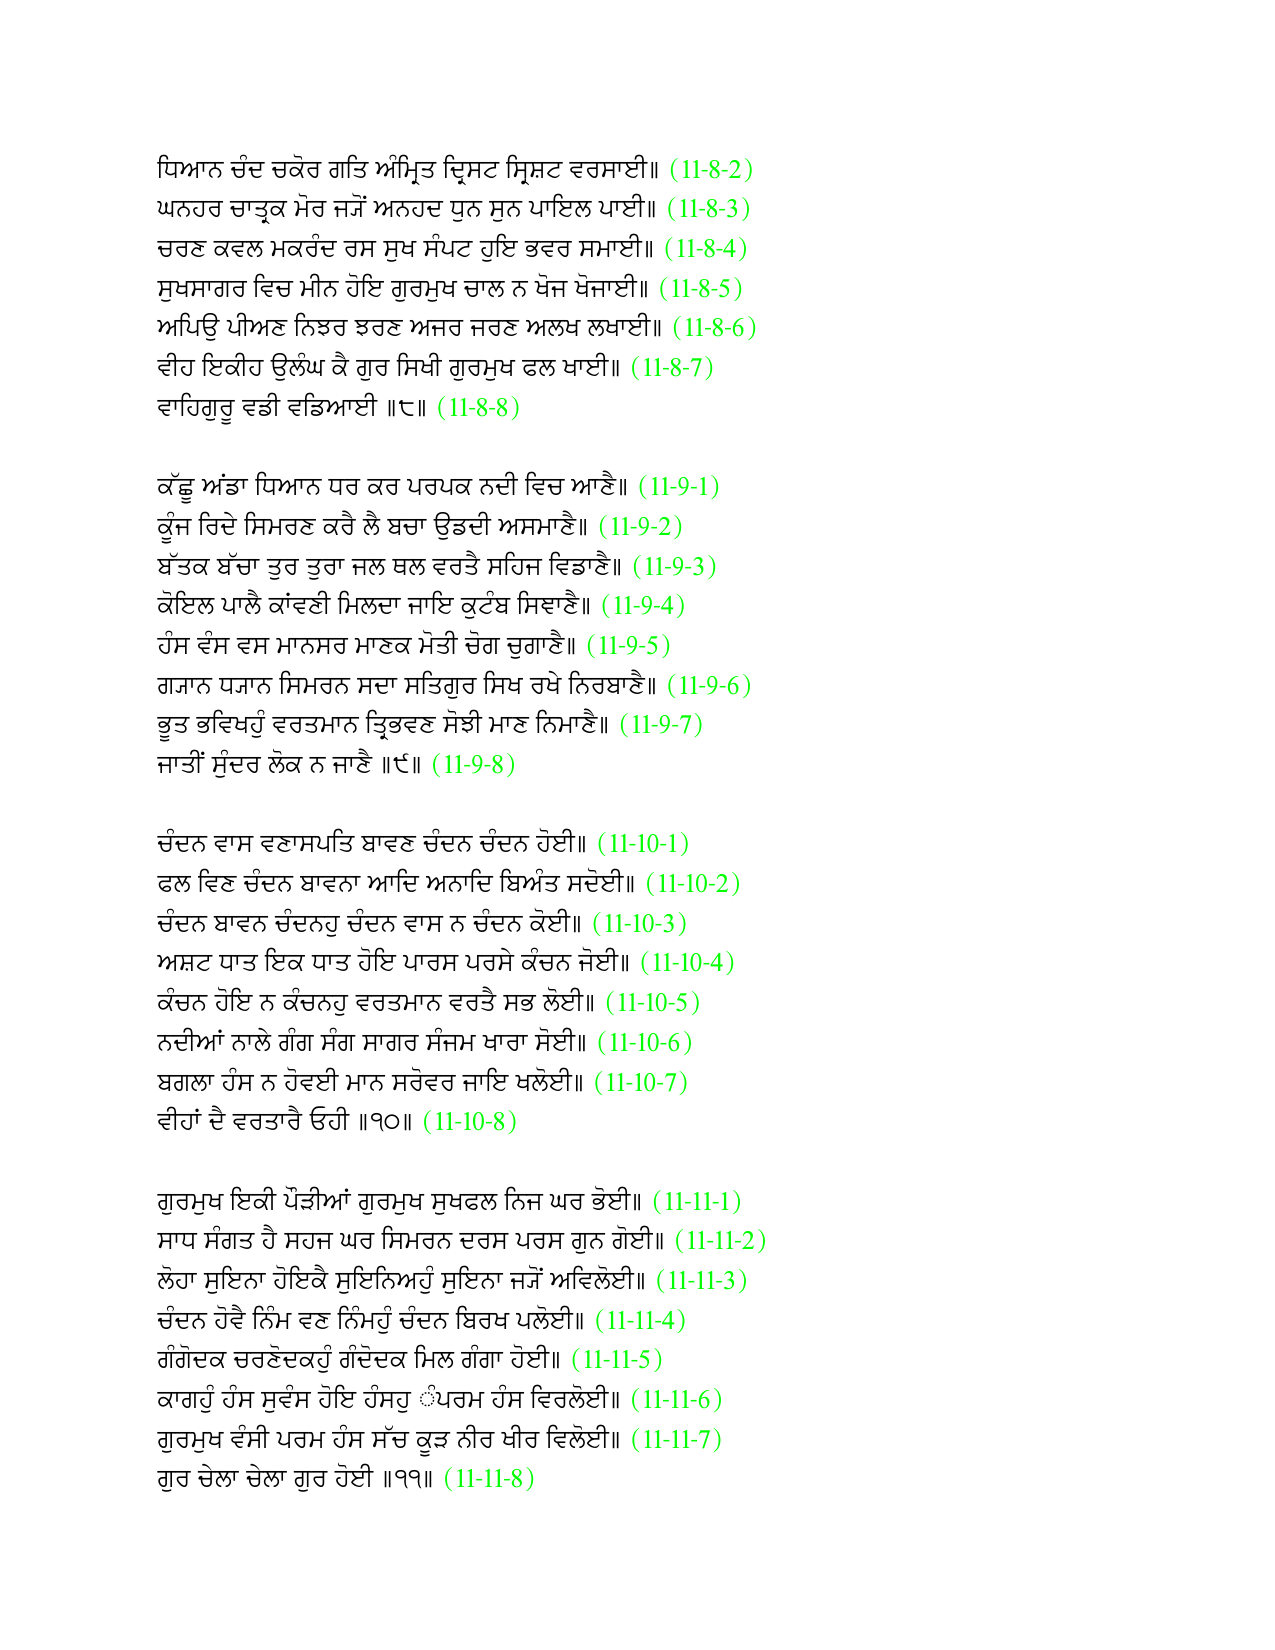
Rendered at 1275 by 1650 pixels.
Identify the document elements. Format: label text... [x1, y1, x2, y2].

text ਘਨਹਰ ਚਾਤ੍ਰਕ ਮੋਰ ਜ੍ਯੋਂ ਅਨਹਦ ਧੁਨ ਸੁਨ ਪਾਇਲ ਪਾਈ॥ (11-8-3) [150, 190, 1125, 229]
text ਵਾਹਿਗੁਰੂ ਵਡੀ ਵਡਿਆਈ ॥੮॥ (11-8-8) [150, 388, 1125, 428]
text ਧਿਆਨ ਚੰਦ ਚਕੋਰ ਗਤਿ ਅੰਮ੍ਰਿਤ ਦ੍ਰਿਸਟ ਸ੍ਰਿਸ਼ਟ ਵਰਸਾਈ॥ (11-8-2) [150, 150, 1125, 190]
text ਕੰਚਨ ਹੋਇ ਨ ਕੰਚਨਹੁ ਵਰਤਮਾਨ ਵਰਤੈ ਸਭ ਲੋਈ॥ (11-10-5) [150, 983, 1125, 1023]
text ਭੂਤ ਭਵਿਖਹੁੰ ਵਰਤਮਾਨ ਤ੍ਰਿਭਵਣ ਸੋਝੀ ਮਾਣ ਨਿਮਾਣੈ॥ (11-9-7) [150, 706, 1125, 745]
text ਬਗਲਾ ਹੰਸ ਨ ਹੋਵਈ ਮਾਨ ਸਰੋਵਰ ਜਾਇ ਖਲੋਈ॥ (11-10-7) [150, 1063, 1125, 1102]
text ਸਾਧ ਸੰਗਤ ਹੈ ਸਹਜ ਘਰ ਸਿਮਰਨ ਦਰਸ ਪਰਸ ਗੁਨ ਗੋਈ॥ (11-11-2) [150, 1222, 1125, 1261]
text ਅਸ਼ਟ ਧਾਤ ਇਕ ਧਾਤ ਹੋਇ ਪਾਰਸ ਪਰਸੇ ਕੰਚਨ ਜੋਈ॥ (11-10-4) [150, 944, 1125, 983]
text ਕਾਗਹੁੰ ਹੰਸ ਸੁਵੰਸ ਹੋਇ ਹੰਸਹੁ ੰਪਰਮ ਹੰਸ ਵਿਰਲੋਈ॥ (11-11-6) [150, 1380, 1125, 1420]
text ਚੰਦਨ ਵਾਸ ਵਣਾਸਪਤਿ ਬਾਵਣ ਚੰਦਨ ਚੰਦਨ ਹੋਈ॥ (11-10-1) [150, 825, 1125, 864]
text ਵੀਹਾਂ ਦੈ ਵਰਤਾਰੈ ਓਹੀ ॥੧੦॥ (11-10-8) [150, 1102, 1125, 1142]
text ਵੀਹ ਇਕੀਹ ਉਲੰਘ ਕੈ ਗੁਰ ਸਿਖੀ ਗੁਰਮੁਖ ਫਲ ਖਾਈ॥ (11-8-7) [150, 348, 1125, 388]
text ਅਪਿਉ ਪੀਅਣ ਨਿਝਰ ਝਰਣ ਅਜਰ ਜਰਣ ਅਲਖ ਲਖਾਈ॥ (11-8-6) [150, 309, 1125, 348]
text ਗੁਰਮੁਖ ਇਕੀ ਪੌੜੀਆਂ ਗੁਰਮੁਖ ਸੁਖਫਲ ਨਿਜ ਘਰ ਭੋਈ॥ (11-11-1) [150, 1182, 1125, 1222]
text ਬੱਤਕ ਬੱਚਾ ਤੁਰ ਤੁਰਾ ਜਲ ਥਲ ਵਰਤੈ ਸਹਿਜ ਵਿਡਾਣੈ॥ (11-9-3) [150, 547, 1125, 587]
text ਸੁਖਸਾਗਰ ਵਿਚ ਮੀਨ ਹੋਇ ਗੁਰਮੁਖ ਚਾਲ ਨ ਖੋਜ ਖੋਜਾਈ॥ (11-8-5) [150, 269, 1125, 309]
text ਗੁਰ ਚੇਲਾ ਚੇਲਾ ਗੁਰ ਹੋਈ ॥੧੧॥ (11-11-8) [150, 1460, 1125, 1499]
text ਕੱਛੂ ਅਂਡਾ ਧਿਆਨ ਧਰ ਕਰ ਪਰਪਕ ਨਦੀ ਵਿਚ ਆਣੈ॥ (11-9-1) [150, 467, 1125, 507]
text ਹੰਸ ਵੰਸ ਵਸ ਮਾਨਸਰ ਮਾਣਕ ਮੋਤੀ ਚੋਗ ਚੁਗਾਣੈ॥ (11-9-5) [150, 626, 1125, 666]
text ਗੰਗੋਦਕ ਚਰਣੋਦਕਹੁੰ ਗੰਦੋਦਕ ਮਿਲ ਗੰਗਾ ਹੋਈ॥ (11-11-5) [150, 1341, 1125, 1380]
text ਲੋਹਾ ਸੁਇਨਾ ਹੋਇਕੈ ਸੁਇਨਿਅਹੁੰ ਸੁਇਨਾ ਜ੍ਯੋਂ ਅਵਿਲੋਈ॥ (11-11-3) [150, 1261, 1125, 1301]
text ਚੰਦਨ ਹੋਵੈ ਨਿੰਮ ਵਣ ਨਿੰਮਹੁੰ ਚੰਦਨ ਬਿਰਖ ਪਲੋਈ॥ (11-11-4) [150, 1301, 1125, 1341]
text ਜਾਤੀਂ ਸੁੰਦਰ ਲੋਕ ਨ ਜਾਣੈ ॥੯॥ (11-9-8) [150, 745, 1125, 785]
text ਕੋਇਲ ਪਾਲੈ ਕਾਂਵਣੀ ਮਿਲਦਾ ਜਾਇ ਕੁਟੰਬ ਸਿਞਾਣੈ॥ (11-9-4) [150, 587, 1125, 626]
text ਗ੍ਯਾਨ ਧ੍ਯਾਨ ਸਿਮਰਨ ਸਦਾ ਸਤਿਗੁਰ ਸਿਖ ਰਖੇ ਨਿਰਬਾਣੈ॥ (11-9-6) [150, 666, 1125, 706]
text ਨਦੀਆਂ ਨਾਲੇ ਗੰਗ ਸੰਗ ਸਾਗਰ ਸੰਜਮ ਖਾਰਾ ਸੋਈ॥ (11-10-6) [150, 1023, 1125, 1063]
text ਫਲ ਵਿਣ ਚੰਦਨ ਬਾਵਨਾ ਆਦਿ ਅਨਾਦਿ ਬਿਅੰਤ ਸਦੋਈ॥ (11-10-2) [150, 864, 1125, 904]
text ਚੰਦਨ ਬਾਵਨ ਚੰਦਨਹੁ ਚੰਦਨ ਵਾਸ ਨ ਚੰਦਨ ਕੋਈ॥ (11-10-3) [150, 904, 1125, 944]
text ਗੁਰਮੁਖ ਵੰਸੀ ਪਰਮ ਹੰਸ ਸੱਚ ਕੂੜ ਨੀਰ ਖੀਰ ਵਿਲੋਈ॥ (11-11-7) [150, 1420, 1125, 1460]
text ਚਰਣ ਕਵਲ ਮਕਰੰਦ ਰਸ ਸੁਖ ਸੰਪਟ ਹੁਇ ਭਵਰ ਸਮਾਈ॥ (11-8-4) [150, 229, 1125, 269]
text ਕੂੰਜ ਰਿਦੇ ਸਿਮਰਣ ਕਰੈ ਲੈ ਬਚਾ ਉਡਦੀ ਅਸਮਾਣੈ॥ (11-9-2) [150, 507, 1125, 547]
